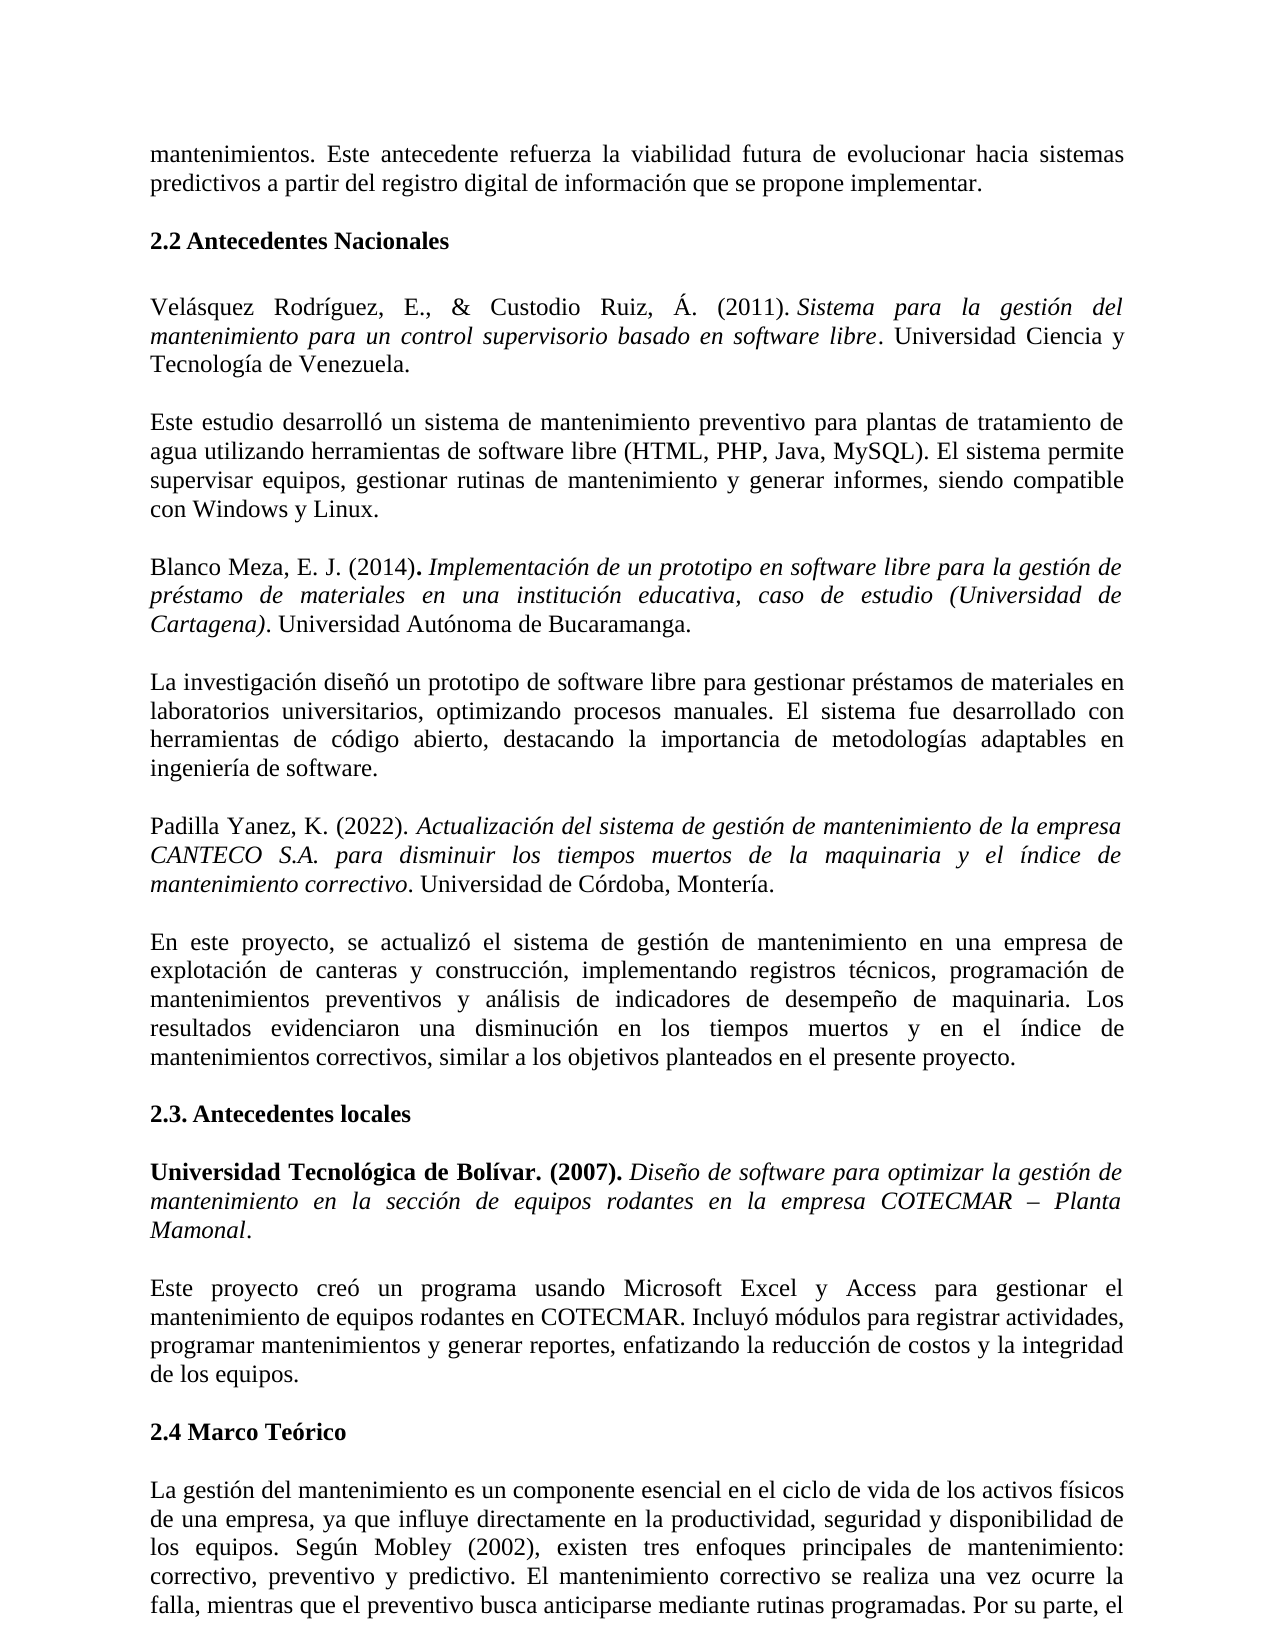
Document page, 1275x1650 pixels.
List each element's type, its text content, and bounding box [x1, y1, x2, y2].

text Este estudio desarrolló un sistema de mantenimiento preventivo para plantas de tratamiento de agua utilizando herramientas de software libre (HTML, PHP, Java, MySQL). El sistema permite supervisar equipos, gestionar rutinas de mantenimiento y generar informes, siendo compatible con Windows y Linux. [150, 407, 1125, 522]
text 2.4 Marco Teórico [150, 1417, 1125, 1446]
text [150, 139, 1125, 197]
text Blanco Meza, E. J. (2014). Implementación de un prototipo en software libre para la gestión de préstamo de materiales en una institución educativa, caso de estudio (Universidad de Cartagena). Universidad Autónoma de Bucaramanga. [150, 552, 1125, 638]
text Padilla Yanez, K. (2022). Actualización del sistema de gestión de mantenimiento de la empresa CANTECO S.A. para disminuir los tiempos muertos de la maquinaria y el índice de mantenimiento correctivo. Universidad de Córdoba, Montería. [150, 811, 1125, 897]
text La investigación diseñó un prototipo de software libre para gestionar préstamos de materiales en laboratorios universitarios, optimizando procesos manuales. El sistema fue desarrollado con herramientas de código abierto, destacando la importancia de metodologías adaptables en ingeniería de software. [150, 667, 1125, 782]
text Velásquez Rodríguez, E., & Custodio Ruiz, Á. (2011). Sistema para la gestión del mantenimiento para un control supervisorio basado en software libre. Universidad Ciencia y Tecnología de Venezuela. [150, 292, 1125, 378]
text En este proyecto, se actualizó el sistema de gestión de mantenimiento en una empresa de explotación de canteras y construcción, implementando registros técnicos, programación de mantenimientos preventivos y análisis de indicadores de desempeño de maquinaria. Los resultados evidenciaron una disminución en los tiempos muertos y en el índice de mantenimientos correctivos, similar a los objetivos planteados en el presente proyecto. [150, 927, 1125, 1070]
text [150, 1475, 1125, 1619]
text 2.3. Antecedentes locales [150, 1099, 1125, 1128]
text Este proyecto creó un programa usando Microsoft Excel y Access para gestionar el mantenimiento de equipos rodantes en COTECMAR. Incluyó módulos para registrar actividades, programar mantenimientos y generar reportes, enfatizando la reducción de costos y la integridad de los equipos. [150, 1273, 1125, 1388]
text 2.2 Antecedentes Nacionales [150, 226, 1125, 255]
text Universidad Tecnológica de Bolívar. (2007). Diseño de software para optimizar la gestión de mantenimiento en la sección de equipos rodantes en la empresa COTECMAR – Planta Mamonal. [150, 1157, 1125, 1244]
